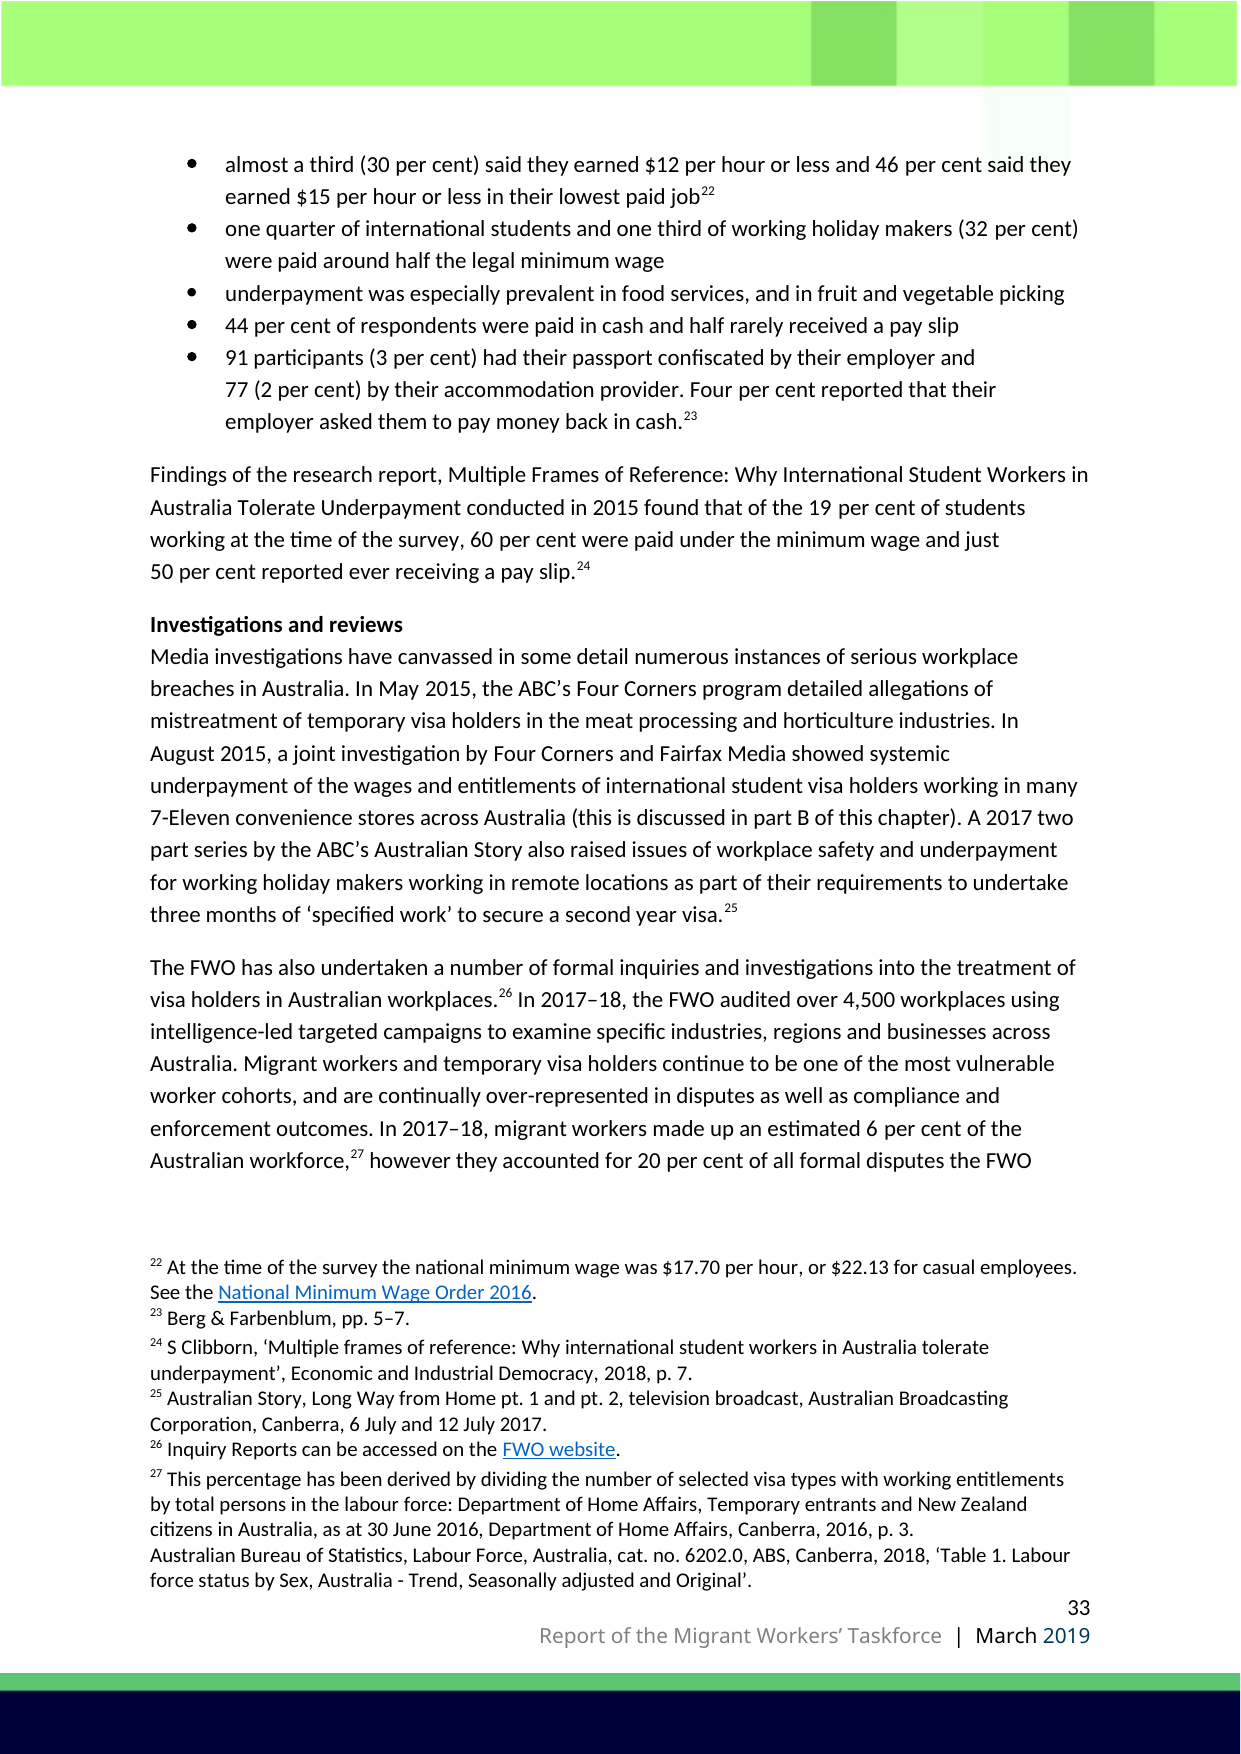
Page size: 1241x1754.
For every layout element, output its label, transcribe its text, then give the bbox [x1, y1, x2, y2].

text The FWO has also undertaken a number of formal inquiries and investigations into the treatment of visa holders in Australian workplaces. In 2017–18, the FWO audited over 4,500 workplaces using intelligence-led targeted campaigns to examine specific industries, regions and businesses across Australia. Migrant workers and temporary visa holders continue to be one of the most vulnerable worker cohorts, and are continually over-represented in disputes as well as compliance and enforcement outcomes. In 2017–18, migrant workers made up an estimated 6 per cent of the Australian workforce, however they accounted for 20 per cent of all formal disputes the FWO helped resolve (up from 13 per cent in 2015–16) and featured in 63 per cent of the court cases commenced by the FWO in the same year. [150, 953, 1090, 1174]
text 44 per cent of respondents were paid in cash and half rarely received a pay slip [187, 311, 1090, 339]
text underpayment was especially prevalent in food services, and in fruit and vegetable picking [187, 279, 1090, 307]
picture [1, 1, 1238, 195]
picture [0, 1673, 1241, 1754]
text 91 participants (3 per cent) had their passport confiscated by their employer and 77 (2 per cent) by their accommodation provider. Four per cent reported that their employer asked them to pay money back in cash. [187, 343, 1090, 436]
subtitle Investigations and reviews [150, 610, 1090, 638]
text one quarter of international students and one third of working holiday makers (32 per cent) were paid around half the legal minimum wage [187, 214, 1090, 274]
text Media investigations have canvassed in some detail numerous instances of serious workplace breaches in Australia. In May 2015, the ABC’s Four Corners program detailed allegations of mistreatment of temporary visa holders in the meat processing and horticulture industries. In August 2015, a joint investigation by Four Corners and Fairfax Media showed systemic underpayment of the wages and entitlements of international student visa holders working in many 7-Eleven convenience stores across Australia (this is discussed in part B of this chapter). A 2017 two part series by the ABC’s Australian Story also raised issues of workplace safety and underpayment for working holiday makers working in remote locations as part of their requirements to undertake three months of ‘specified work’ to secure a second year visa. [150, 642, 1090, 928]
text almost a third (30 per cent) said they earned $12 per hour or less and 46 per cent said they earned $15 per hour or less in their lowest paid job [187, 150, 1090, 210]
text Findings of the research report, Multiple Frames of Reference: Why International Student Workers in Australia Tolerate Underpayment conducted in 2015 found that of the 19 per cent of students working at the time of the survey, 60 per cent were paid under the minimum wage and just 50 per cent reported ever receiving a pay slip. [150, 461, 1090, 585]
